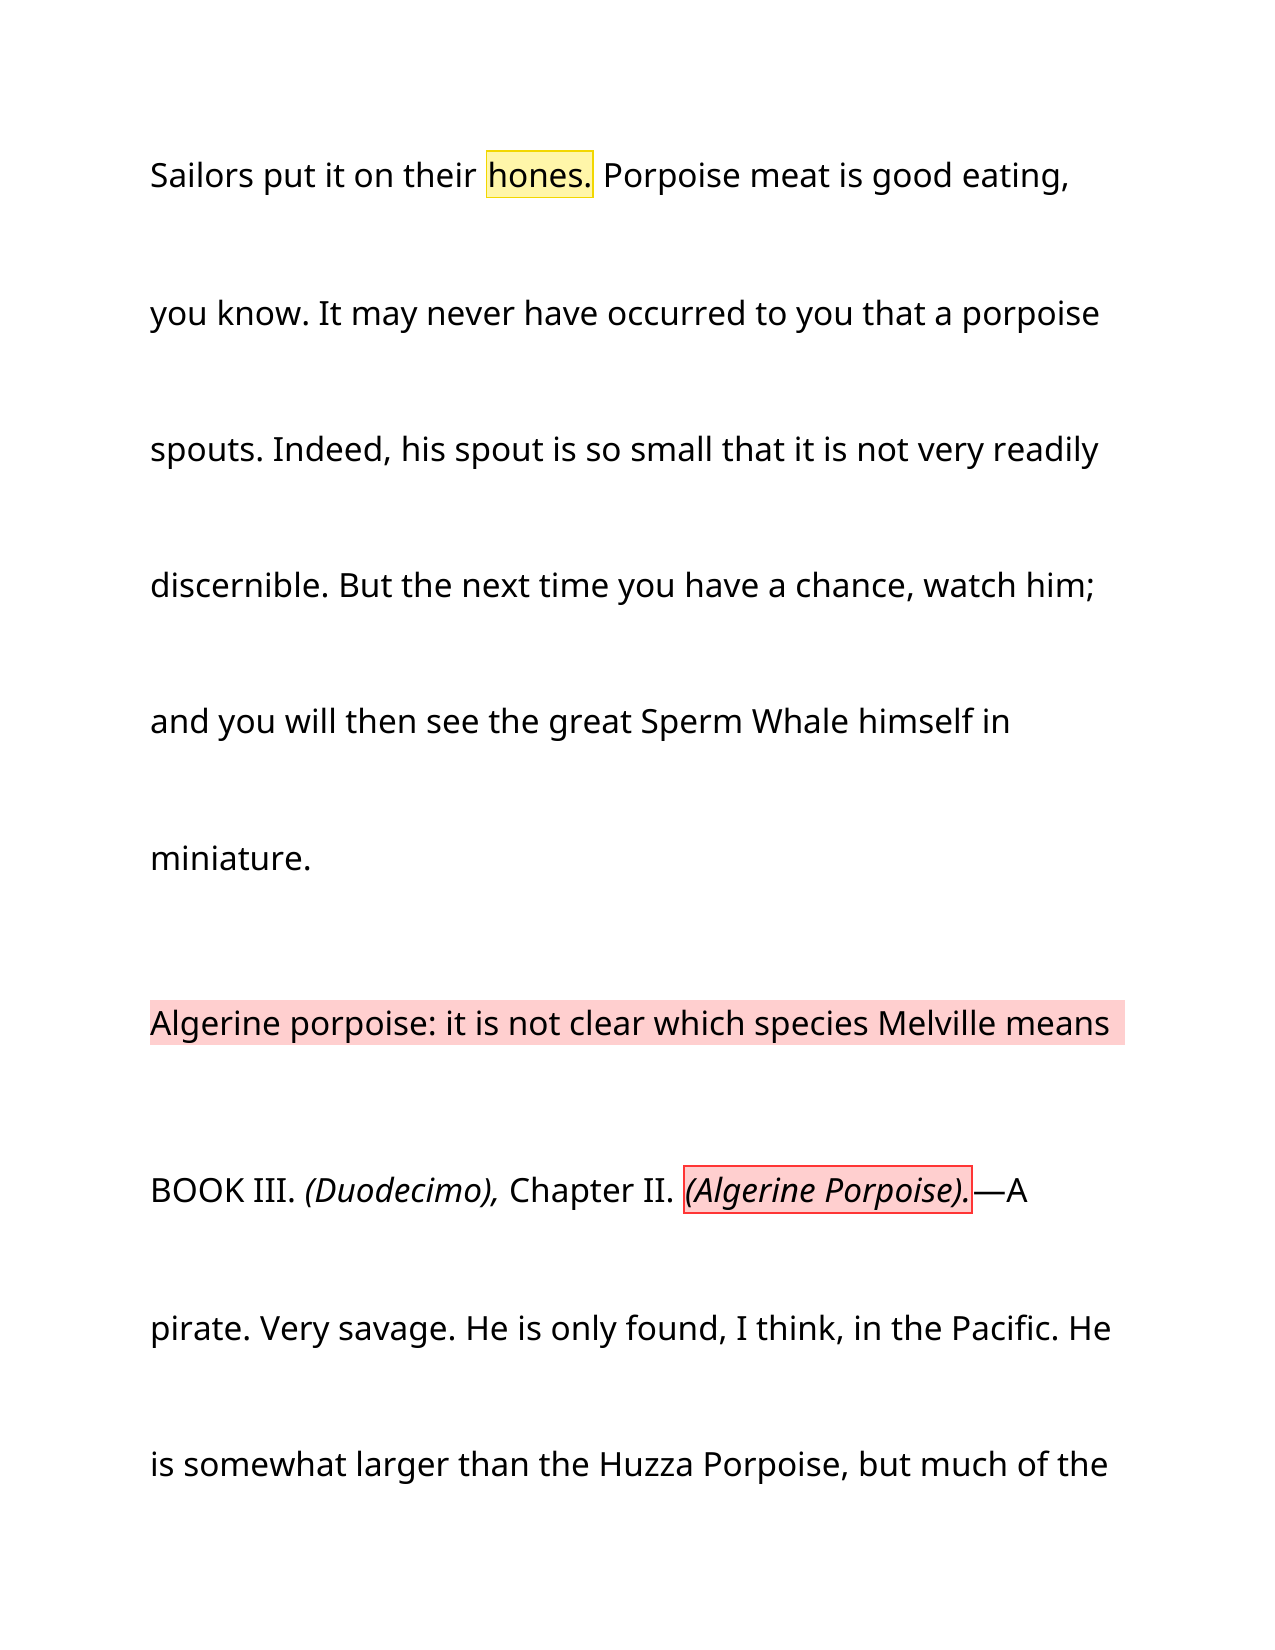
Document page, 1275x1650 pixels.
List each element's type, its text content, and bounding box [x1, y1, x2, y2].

text Algerine porpoise: it is not clear which species Melville means [150, 1000, 1125, 1045]
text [150, 1165, 1125, 1486]
text Sailors put it on their hones. Porpoise meat is good eating, you know. It may never have occurred to you that a porpoise spouts. Indeed, his spout is so small that it is not very readily discernible. But the next time you have a chance, watch him; and you will then see the great Sperm Whale himself in miniature. [150, 150, 1125, 880]
